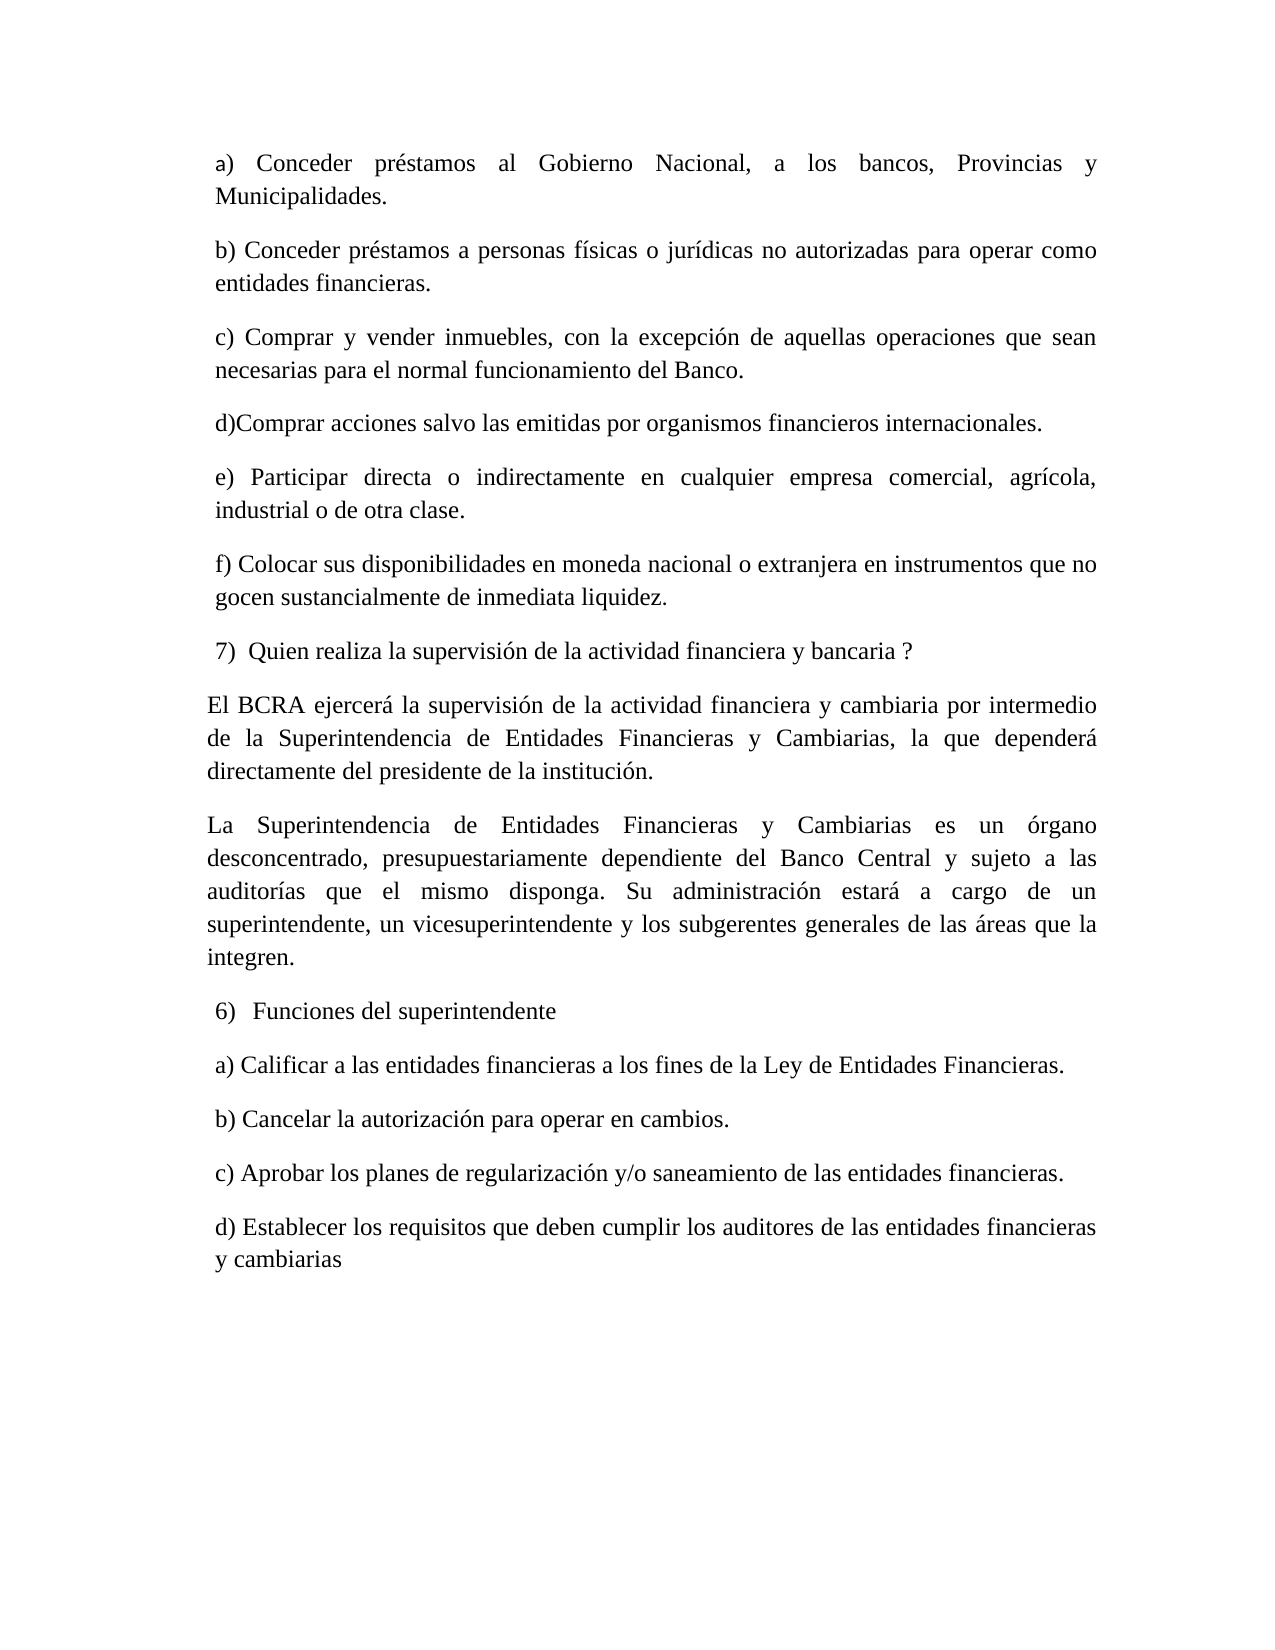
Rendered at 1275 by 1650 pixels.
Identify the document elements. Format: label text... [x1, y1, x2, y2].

text e) Participar directa o indirectamente en cualquier empresa comercial, agrícola, industrial o de otra clase. [215, 462, 1098, 524]
text d)Comprar acciones salvo las emitidas por organismos financieros internacionales. [215, 408, 1098, 437]
text b) Conceder préstamos a personas físicas o jurídicas no autorizadas para operar como entidades financieras. [215, 235, 1098, 297]
text a) Conceder préstamos al Gobierno Nacional, a los bancos, Provincias y Municipalidades. [215, 148, 1098, 210]
list Funciones del superintendente [215, 996, 1098, 1025]
text c) Aprobar los planes de regularización y/o saneamiento de las entidades financieras. [215, 1158, 1098, 1186]
text f) Colocar sus disponibilidades en moneda nacional o extranjera en instrumentos que no gocen sustancialmente de inmediata liquidez. [215, 549, 1098, 611]
text d) Establecer los requisitos que deben cumplir los auditores de las entidades financieras y cambiarias [215, 1212, 1098, 1273]
text 7) Quien realiza la supervisión de la actividad financiera y bancaria ? [215, 636, 1098, 665]
text a) Calificar a las entidades financieras a los fines de la Ley de Entidades Financieras. [215, 1050, 1098, 1079]
text b) Cancelar la autorización para operar en cambios. [215, 1104, 1098, 1133]
text La Superintendencia de Entidades Financieras y Cambiarias es un órgano desconcentrado, presupuestariamente dependiente del Banco Central y sujeto a las auditorías que el mismo disponga. Su administración estará a cargo de un superintendente, un vicesuperintendente y los subgerentes generales de las áreas que la integren. [207, 810, 1098, 971]
text El BCRA ejercerá la supervisión de la actividad financiera y cambiaria por intermedio de la Superintendencia de Entidades Financieras y Cambiarias, la que dependerá directamente del presidente de la institución. [207, 690, 1098, 785]
text c) Comprar y vender inmuebles, con la excepción de aquellas operaciones que sean necesarias para el normal funcionamiento del Banco. [215, 322, 1098, 383]
